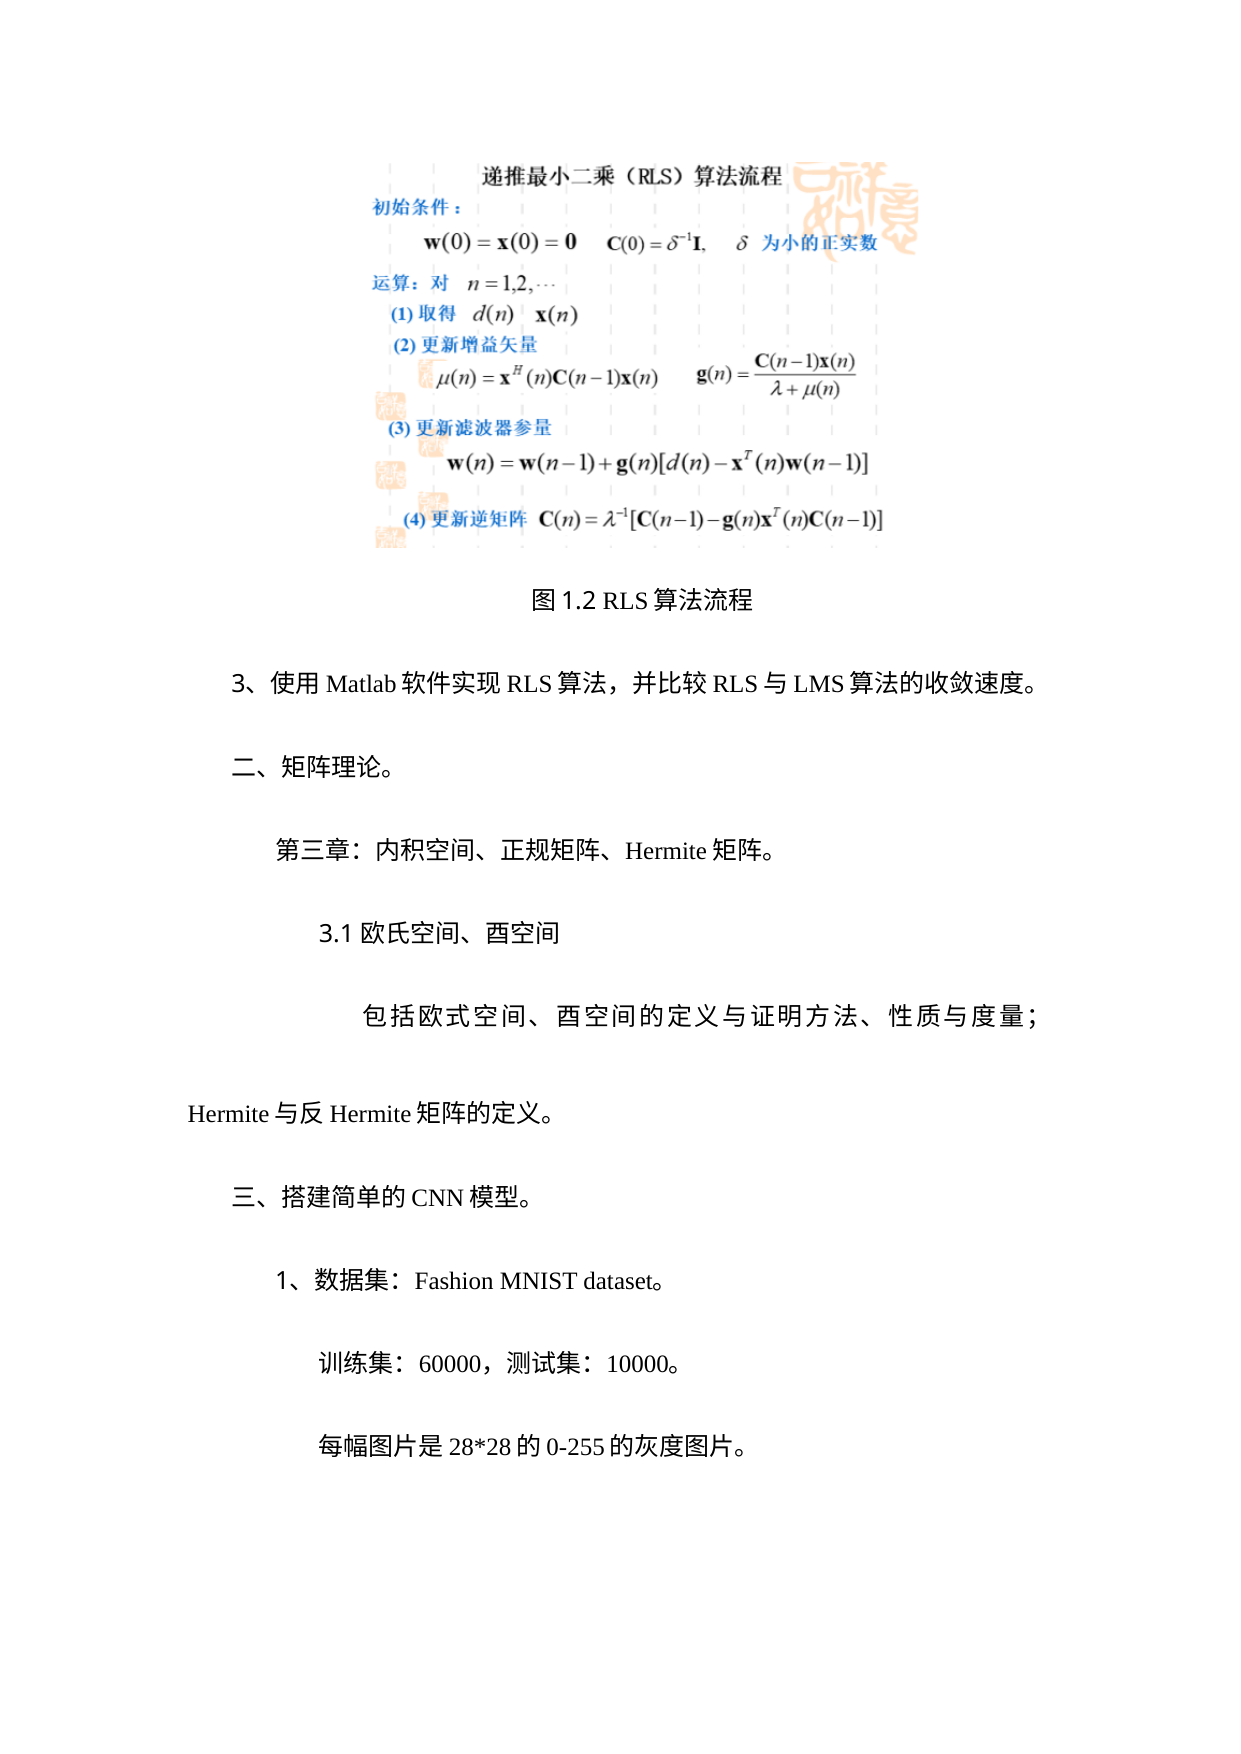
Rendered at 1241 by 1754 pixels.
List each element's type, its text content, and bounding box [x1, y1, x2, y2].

text 3.1 欧氏空间、酉空间 [187, 899, 1053, 964]
text 1、数据集：Fashion MNIST dataset。 [187, 1246, 1053, 1311]
text 包括欧式空间、酉空间的定义与证明方法、性质与度量；Hermite与反Hermite矩阵的定义。 [187, 982, 1053, 1144]
text 图1.2 RLS算法流程 [187, 566, 1053, 631]
text 二、矩阵理论。 [187, 733, 1053, 798]
text 每幅图片是28*28的0-255的灰度图片。 [275, 1412, 1053, 1477]
text 3、使用Matlab软件实现RLS算法，并比较RLS与LMS算法的收敛速度。 [187, 649, 1053, 714]
text 第三章：内积空间、正规矩阵、Hermite矩阵。 [187, 816, 1053, 881]
picture [365, 162, 919, 548]
text 训练集：60000，测试集：10000。 [275, 1329, 1053, 1394]
text 三、搭建简单的CNN模型。 [187, 1163, 1053, 1228]
